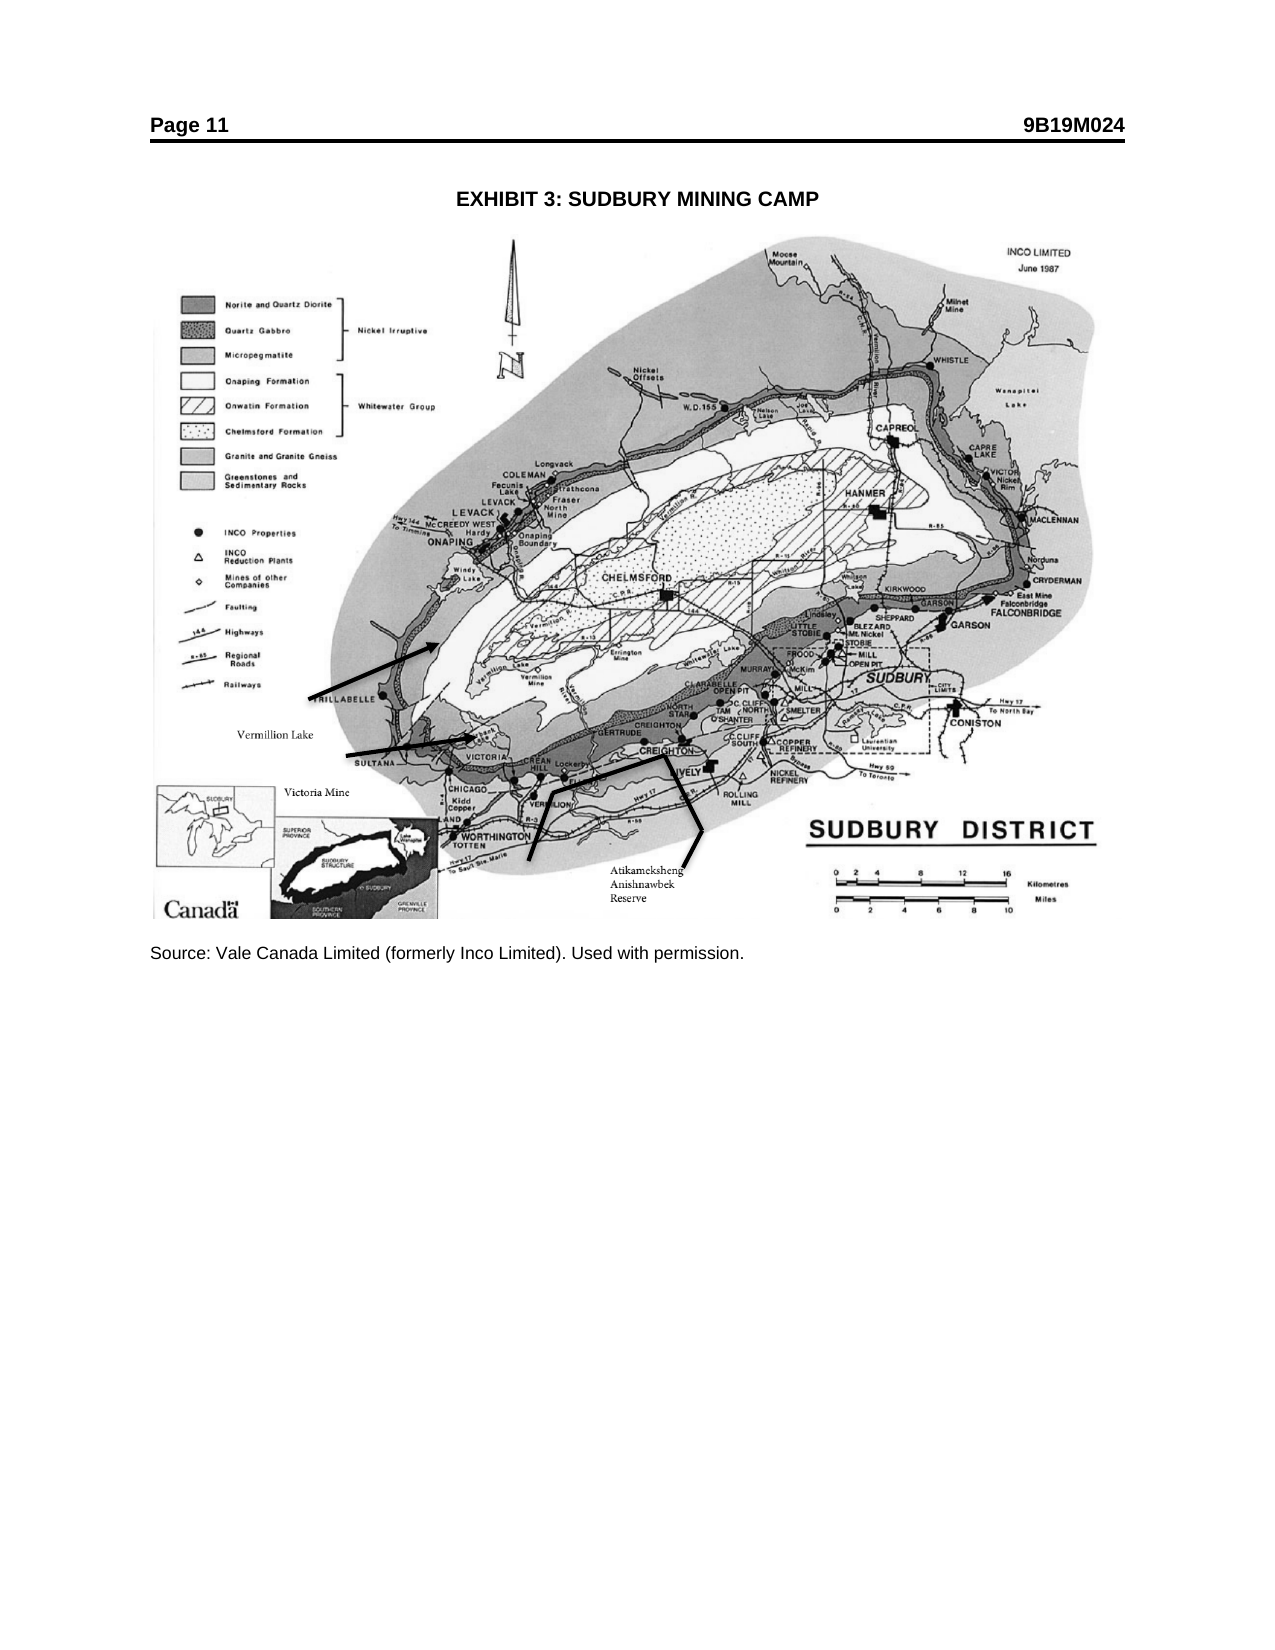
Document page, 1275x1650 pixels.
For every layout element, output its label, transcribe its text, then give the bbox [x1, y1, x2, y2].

text Source: Vale Canada Limited (formerly Inco Limited). Used with permission. [150, 943, 1125, 963]
subtitle Exhibit 3: Sudbury Mining Camp [150, 186, 1125, 210]
